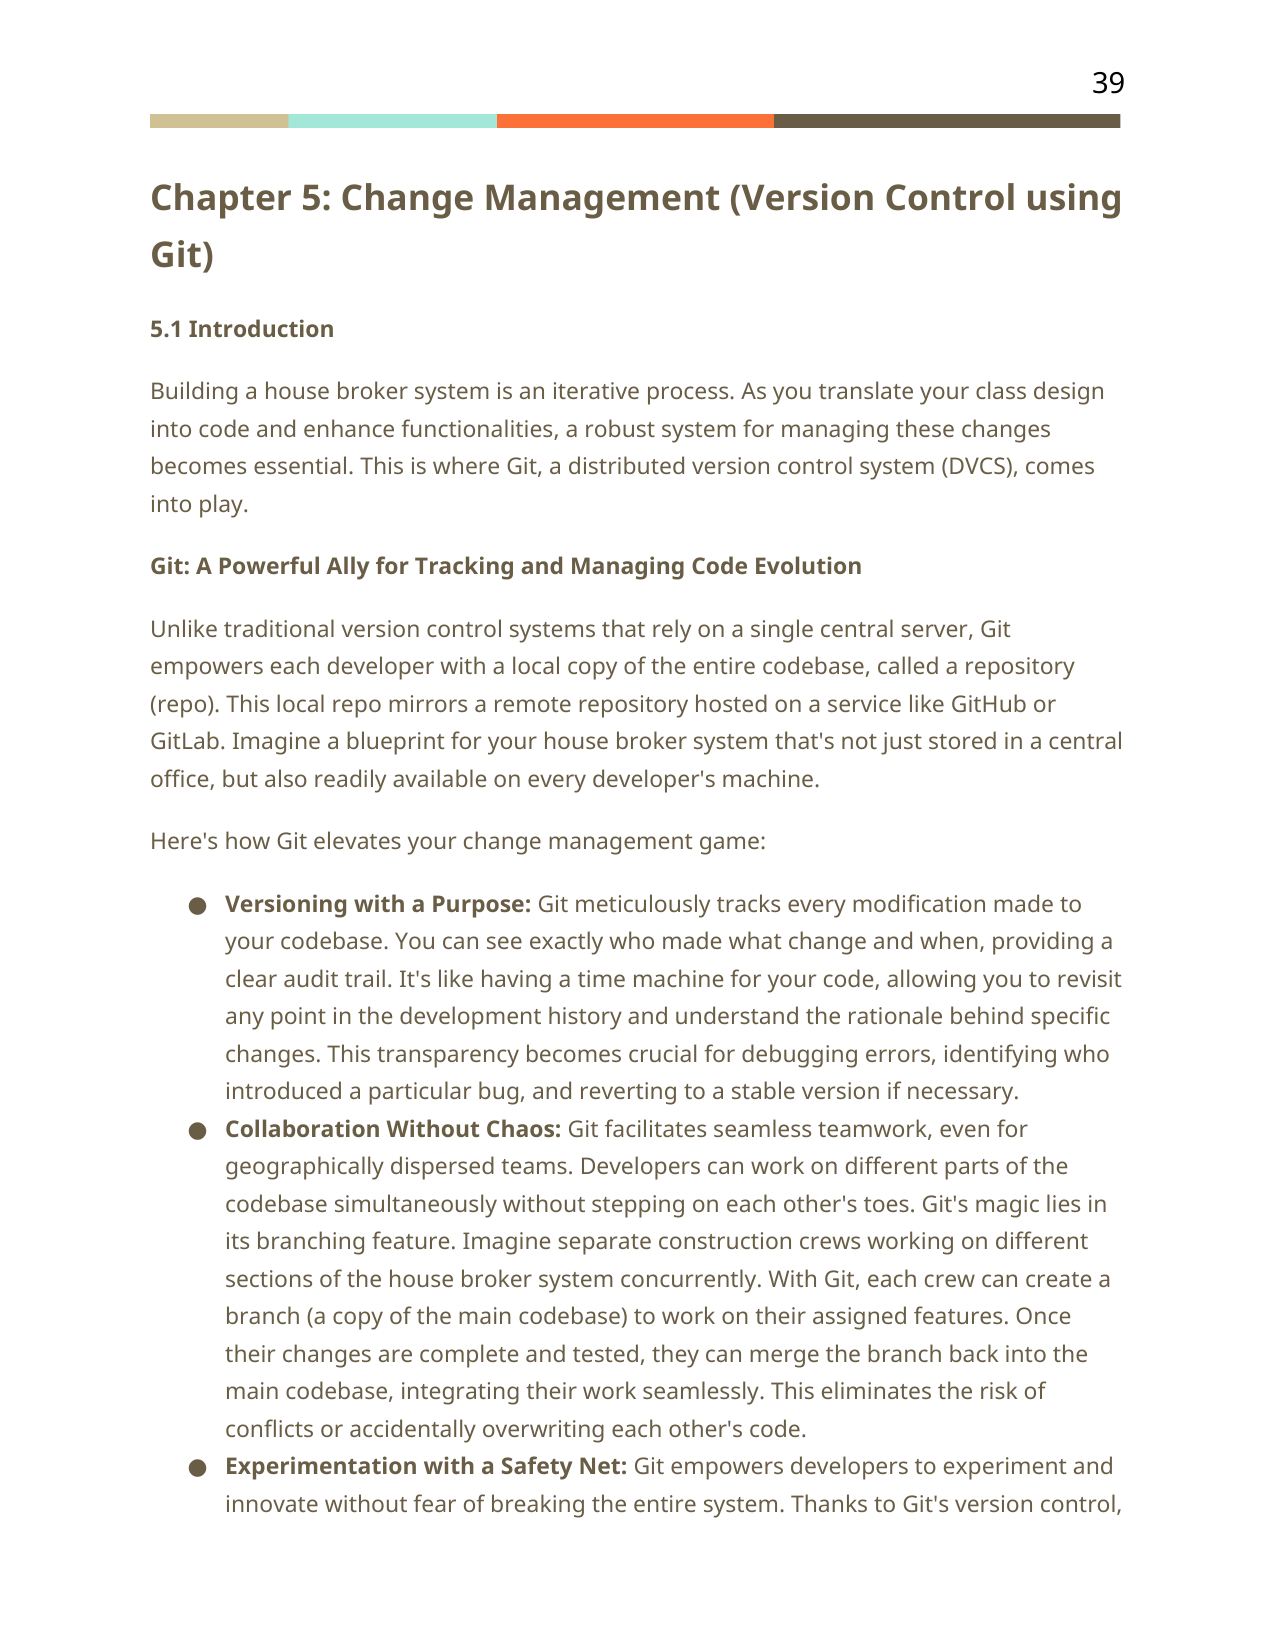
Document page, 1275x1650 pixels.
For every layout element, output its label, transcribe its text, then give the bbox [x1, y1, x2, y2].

text Git: A Powerful Ally for Tracking and Managing Code Evolution [150, 550, 1125, 581]
subtitle Chapter 5: Change Management (Version Control using Git) [150, 172, 1125, 278]
text Building a house broker system is an iterative process. As you translate your class design into code and enhance functionalities, a robust system for managing these changes becomes essential. This is where Git, a distributed version control system (DVCS), comes into play. [150, 375, 1125, 519]
list Versioning with a Purpose: Git meticulously tracks every modification made to your codebase. You can see exactly who made what change and when, providing a clear audit trail. It's like having a time machine for your code, allowing you to revisit any point in the development history and understand the rationale behind specific changes. This transparency becomes crucial for debugging errors, identifying who introduced a particular bug, and reverting to a stable version if necessary. [187, 888, 1125, 1106]
text 5.1 Introduction [150, 313, 1125, 344]
text Here's how Git elevates your change management game: [150, 825, 1125, 856]
picture [150, 114, 1121, 128]
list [187, 1450, 1125, 1519]
text Unlike traditional version control systems that rely on a single central server, Git empowers each developer with a local copy of the entire codebase, called a repository (repo). This local repo mirrors a remote repository hosted on a service like GitHub or GitLab. Imagine a blueprint for your house broker system that's not just stored in a central office, but also readily available on every developer's machine. [150, 613, 1125, 794]
list Collaboration Without Chaos: Git facilitates seamless teamwork, even for geographically dispersed teams. Developers can work on different parts of the codebase simultaneously without stepping on each other's toes. Git's magic lies in its branching feature. Imagine separate construction crews working on different sections of the house broker system concurrently. With Git, each crew can create a branch (a copy of the main codebase) to work on their assigned features. Once their changes are complete and tested, they can merge the branch back into the main codebase, integrating their work seamlessly. This eliminates the risk of conflicts or accidentally overwriting each other's code. [187, 1113, 1125, 1444]
